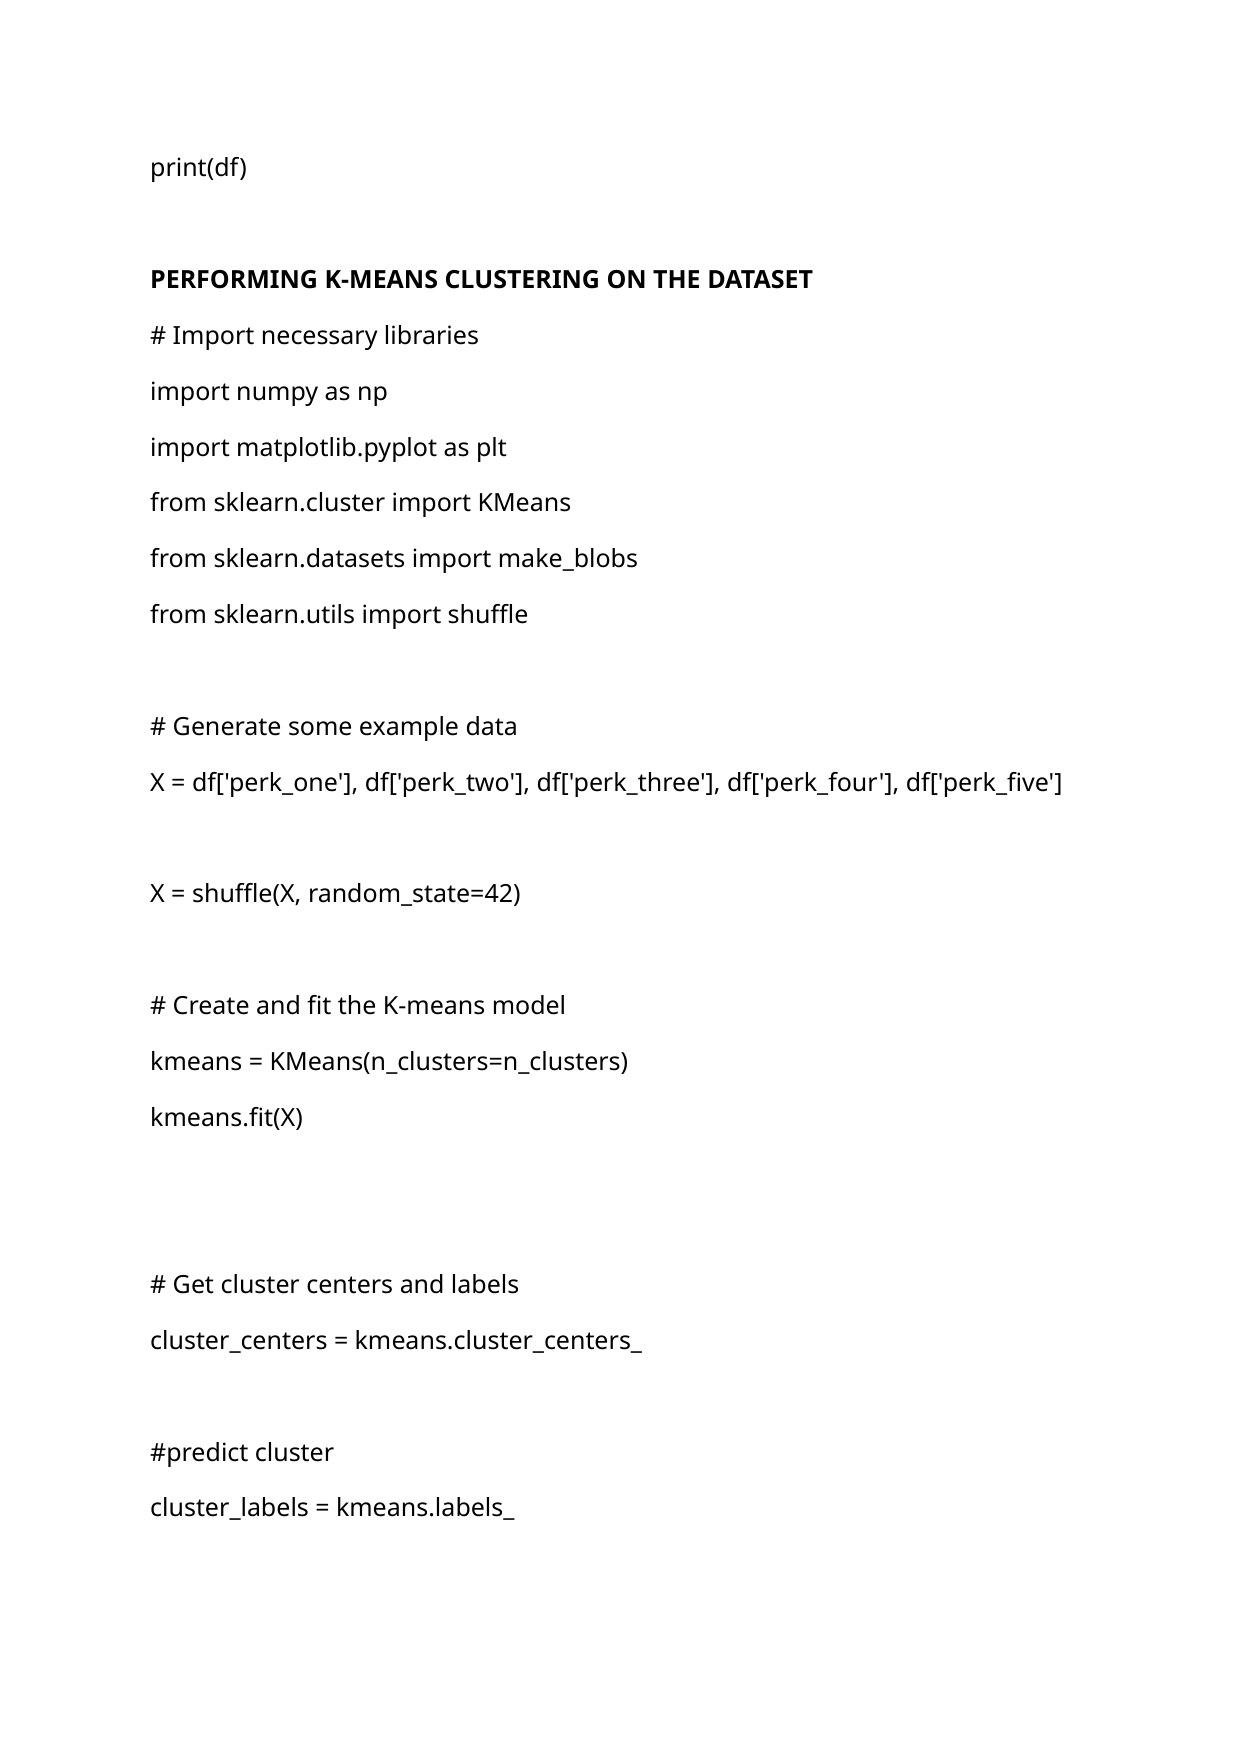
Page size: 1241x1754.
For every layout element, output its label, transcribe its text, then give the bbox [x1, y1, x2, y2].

text # Import necessary libraries [150, 317, 1090, 352]
text X = df['perk_one'], df['perk_two'], df['perk_three'], df['perk_four'], df['perk_five'] [150, 764, 1090, 798]
text import matplotlib.pyplot as plt [150, 429, 1090, 463]
text print(df) [150, 150, 1090, 184]
text import numpy as np [150, 373, 1090, 407]
text cluster_labels = kmeans.labels_ [150, 1490, 1090, 1524]
text # Generate some example data [150, 708, 1090, 742]
text cluster_centers = kmeans.cluster_centers_ [150, 1322, 1090, 1357]
text kmeans = KMeans(n_clusters=n_clusters) [150, 1043, 1090, 1077]
text from sklearn.utils import shuffle [150, 597, 1090, 631]
text # Create and fit the K-means model [150, 987, 1090, 1022]
text # Get cluster centers and labels [150, 1267, 1090, 1301]
text from sklearn.cluster import KMeans [150, 485, 1090, 519]
text kmeans.fit(X) [150, 1099, 1090, 1133]
text from sklearn.datasets import make_blobs [150, 541, 1090, 575]
text PERFORMING K-MEANS CLUSTERING ON THE DATASET [150, 262, 1090, 296]
text #predict cluster [150, 1434, 1090, 1468]
text X = shuffle(X, random_state=42) [150, 876, 1090, 910]
